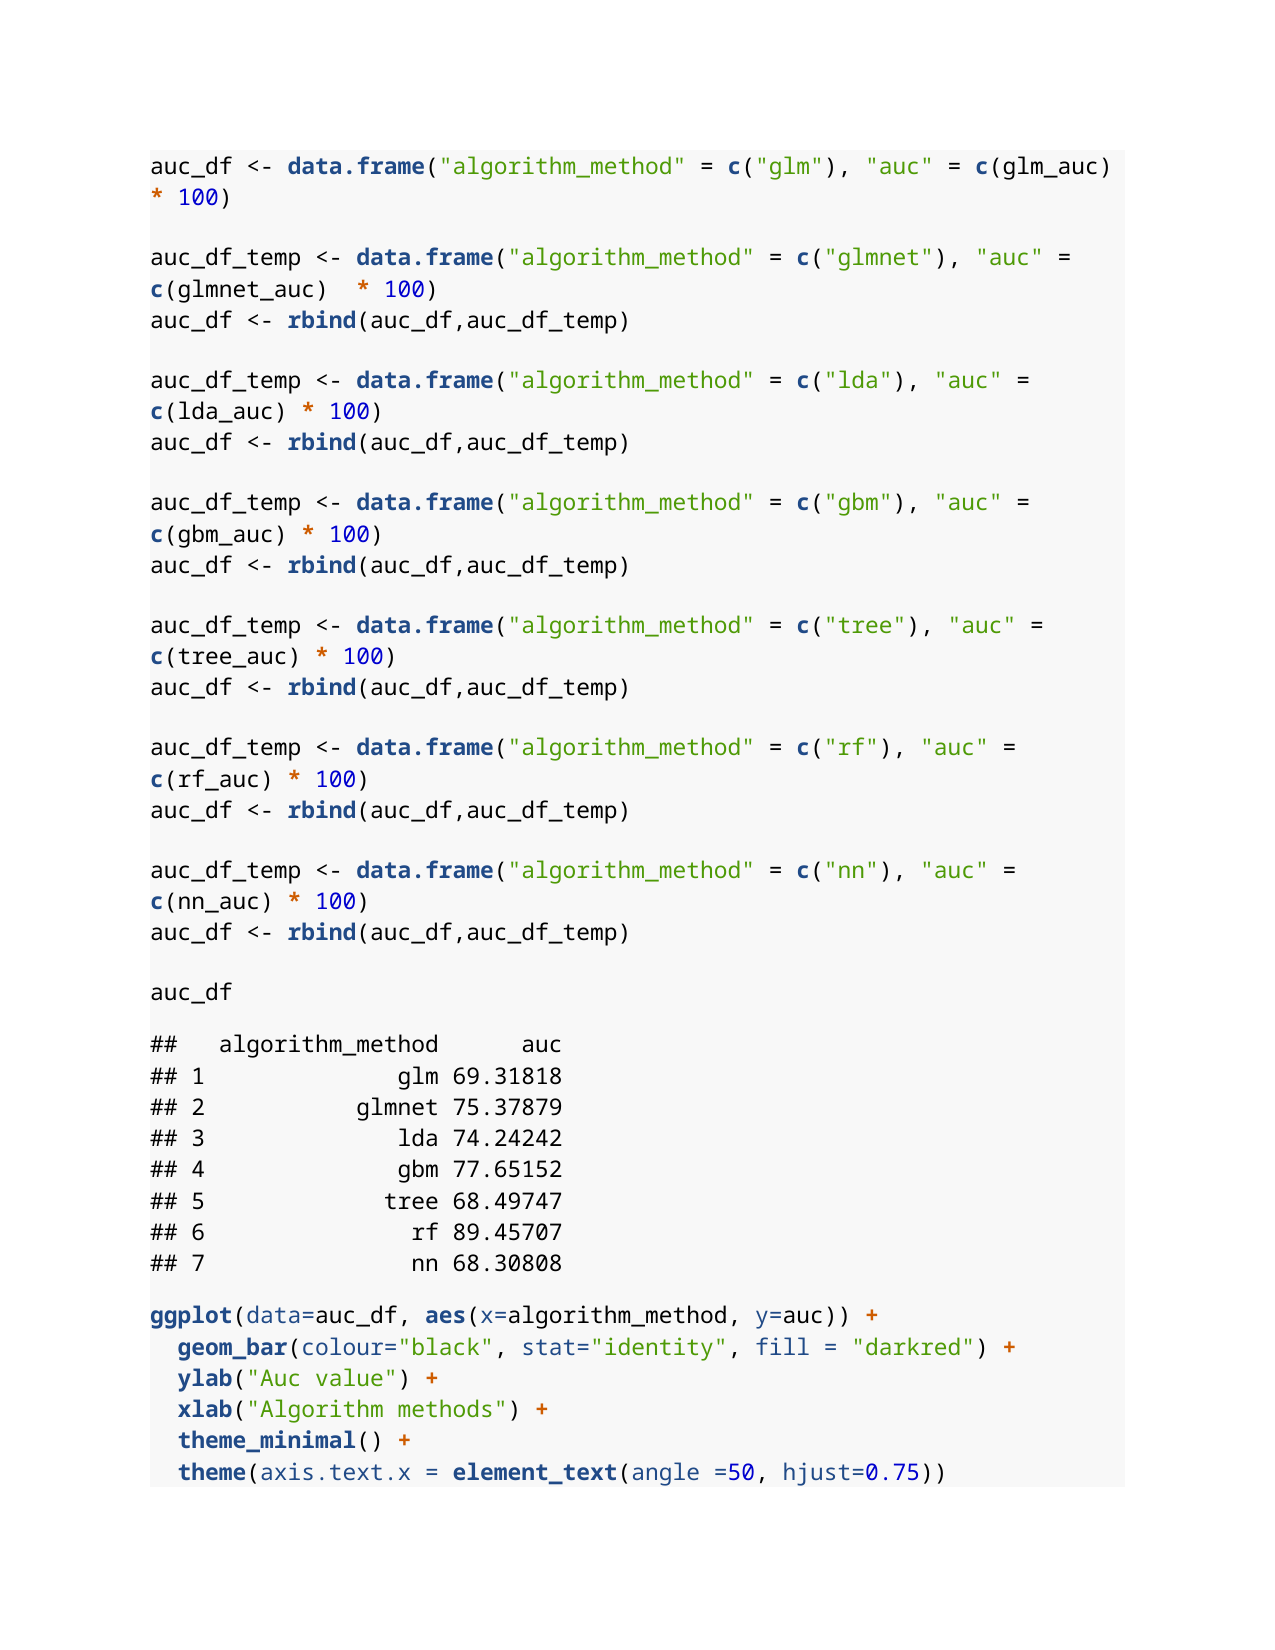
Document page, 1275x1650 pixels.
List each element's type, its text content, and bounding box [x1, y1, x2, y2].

text ggplot(data=auc_df, aes(x=algorithm_method, y=auc)) + geom_bar(colour="black", stat="identity", fill = "darkred") + ylab("Auc value") + xlab("Algorithm methods") + theme_minimal() + theme(axis.text.x = element_text(angle =50, hjust=0.75)) [411, 1299, 1125, 1487]
text auc_df <- data.frame("algorithm_method" = c("glm"), "auc" = c(glm_auc) * 100) auc_df_temp <- data.frame("algorithm_method" = c("glmnet"), "auc" = c(glmnet_auc) * 100) auc_df <- rbind(auc_df,auc_df_temp) auc_df_temp <- data.frame("algorithm_method" = c("lda"), "auc" = c(lda_auc) * 100) auc_df <- rbind(auc_df,auc_df_temp) auc_df_temp <- data.frame("algorithm_method" = c("gbm"), "auc" = c(gbm_auc) * 100) auc_df <- rbind(auc_df,auc_df_temp) auc_df_temp <- data.frame("algorithm_method" = c("tree"), "auc" = c(tree_auc) * 100) auc_df <- rbind(auc_df,auc_df_temp) auc_df_temp <- data.frame("algorithm_method" = c("rf"), "auc" = c(rf_auc) * 100) auc_df <- rbind(auc_df,auc_df_temp) auc_df_temp <- data.frame("algorithm_method" = c("nn"), "auc" = c(nn_auc) * 100) auc_df <- rbind(auc_df,auc_df_temp) auc_df [150, 150, 1125, 1007]
text ## algorithm_method auc ## 1 glm 69.31818 ## 2 glmnet 75.37879 ## 3 lda 74.24242 ## 4 gbm 77.65152 ## 5 tree 68.49747 ## 6 rf 89.45707 ## 7 nn 68.30808 [150, 1028, 1125, 1278]
